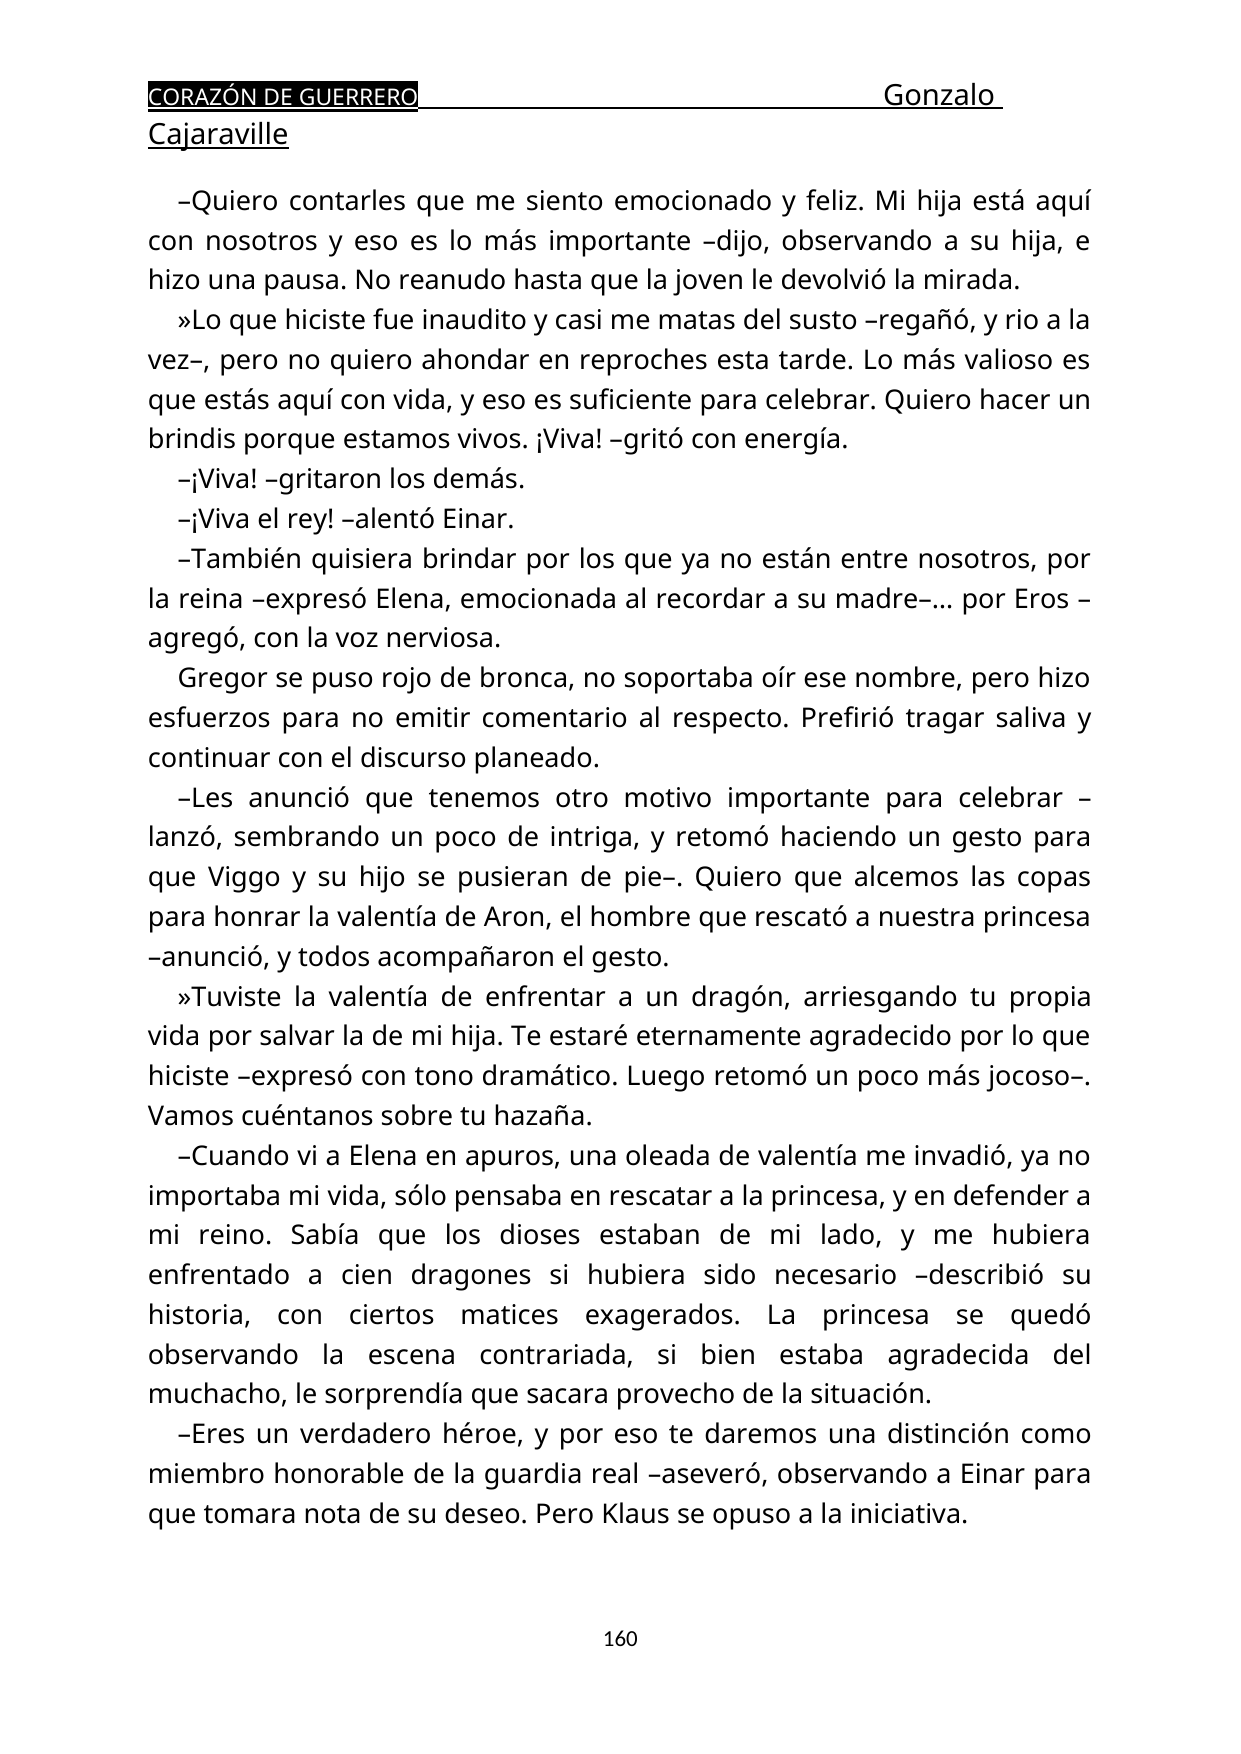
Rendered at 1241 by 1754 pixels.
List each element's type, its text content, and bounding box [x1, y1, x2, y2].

text Gregor se puso rojo de bronca, no soportaba oír ese nombre, pero hizo esfuerzos para no emitir comentario al respecto. Prefirió tragar saliva y continuar con el discurso planeado. [148, 659, 1092, 775]
text »Lo que hiciste fue inaudito y casi me matas del susto –regañó, y rio a la vez–, pero no quiero ahondar en reproches esta tarde. Lo más valioso es que estás aquí con vida, y eso es suficiente para celebrar. Quiero hacer un brindis porque estamos vivos. ¡Viva! –gritó con energía. [148, 301, 1092, 457]
text –Quiero contarles que me siento emocionado y feliz. Mi hija está aquí con nosotros y eso es lo más importante –dijo, observando a su hija, e hizo una pausa. No reanudo hasta que la joven le devolvió la mirada. [148, 181, 1092, 298]
text –¡Viva el rey! –alentó Einar. [148, 499, 1092, 536]
text –Eres un verdadero héroe, y por eso te daremos una distinción como miembro honorable de la guardia real –aseveró, observando a Einar para que tomara nota de su deseo. Pero Klaus se opuso a la iniciativa. [148, 1415, 1092, 1531]
text –Cuando vi a Elena en apuros, una oleada de valentía me invadió, ya no importaba mi vida, sólo pensaba en rescatar a la princesa, y en defender a mi reino. Sabía que los dioses estaban de mi lado, y me hubiera enfrentado a cien dragones si hubiera sido necesario –describió su historia, con ciertos matices exagerados. La princesa se quedó observando la escena contrariada, si bien estaba agradecida del muchacho, le sorprendía que sacara provecho de la situación. [148, 1136, 1092, 1412]
text –Les anunció que tenemos otro motivo importante para celebrar –lanzó, sembrando un poco de intriga, y retomó haciendo un gesto para que Viggo y su hijo se pusieran de pie–. Quiero que alcemos las copas para honrar la valentía de Aron, el hombre que rescató a nuestra princesa –anunció, y todos acompañaron el gesto. [148, 778, 1092, 974]
text –¡Viva! –gritaron los demás. [148, 460, 1092, 497]
text »Tuviste la valentía de enfrentar a un dragón, arriesgando tu propia vida por salvar la de mi hija. Te estaré eternamente agradecido por lo que hiciste –expresó con tono dramático. Luego retomó un poco más jocoso–. Vamos cuéntanos sobre tu hazaña. [148, 977, 1092, 1133]
text –También quisiera brindar por los que ya no están entre nosotros, por la reina –expresó Elena, emocionada al recordar a su madre–… por Eros –agregó, con la voz nerviosa. [148, 539, 1092, 656]
